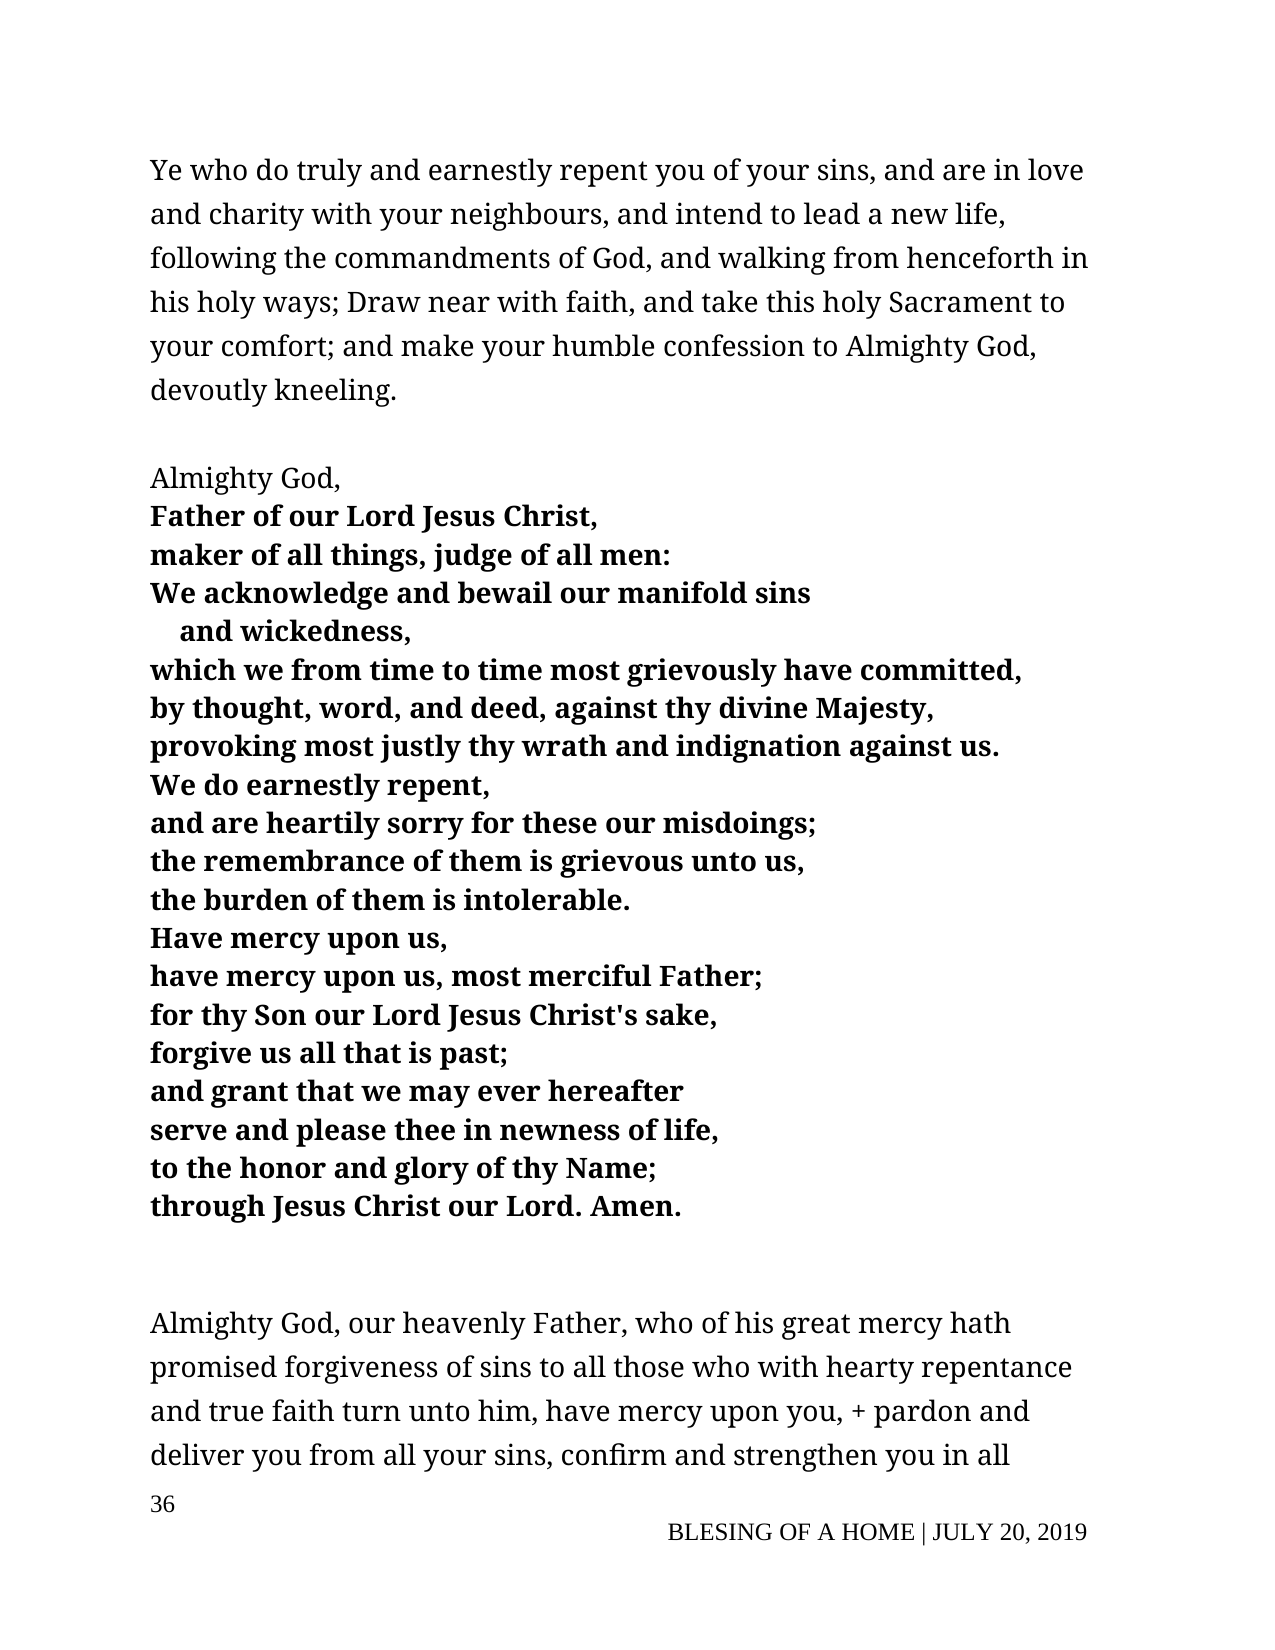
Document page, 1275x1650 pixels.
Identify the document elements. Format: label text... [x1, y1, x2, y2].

text Almighty God, Father of our Lord Jesus Christ, maker of all things, judge of all men: We acknowledge and bewail our manifold sins and wickedness, which we from time to time most grievously have committed, by thought, word, and deed, against thy divine Majesty, provoking most justly thy wrath and indignation against us. We do earnestly repent, and are heartily sorry for these our misdoings; the remembrance of them is grievous unto us, the burden of them is intolerable. Have mercy upon us, have mercy upon us, most merciful Father; for thy Son our Lord Jesus Christ's sake, forgive us all that is past; and grant that we may ever hereafter serve and please thee in newness of life, to the honor and glory of thy Name; through Jesus Christ our Lord. Amen. [150, 458, 1125, 1225]
text Ye who do truly and earnestly repent you of your sins, and are in love and charity with your neighbours, and intend to lead a new life, following the commandments of God, and walking from henceforth in his holy ways; Draw near with faith, and take this holy Sacrament to your comfort; and make your humble confession to Almighty God, devoutly kneeling. [150, 150, 1125, 409]
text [150, 1303, 1125, 1474]
